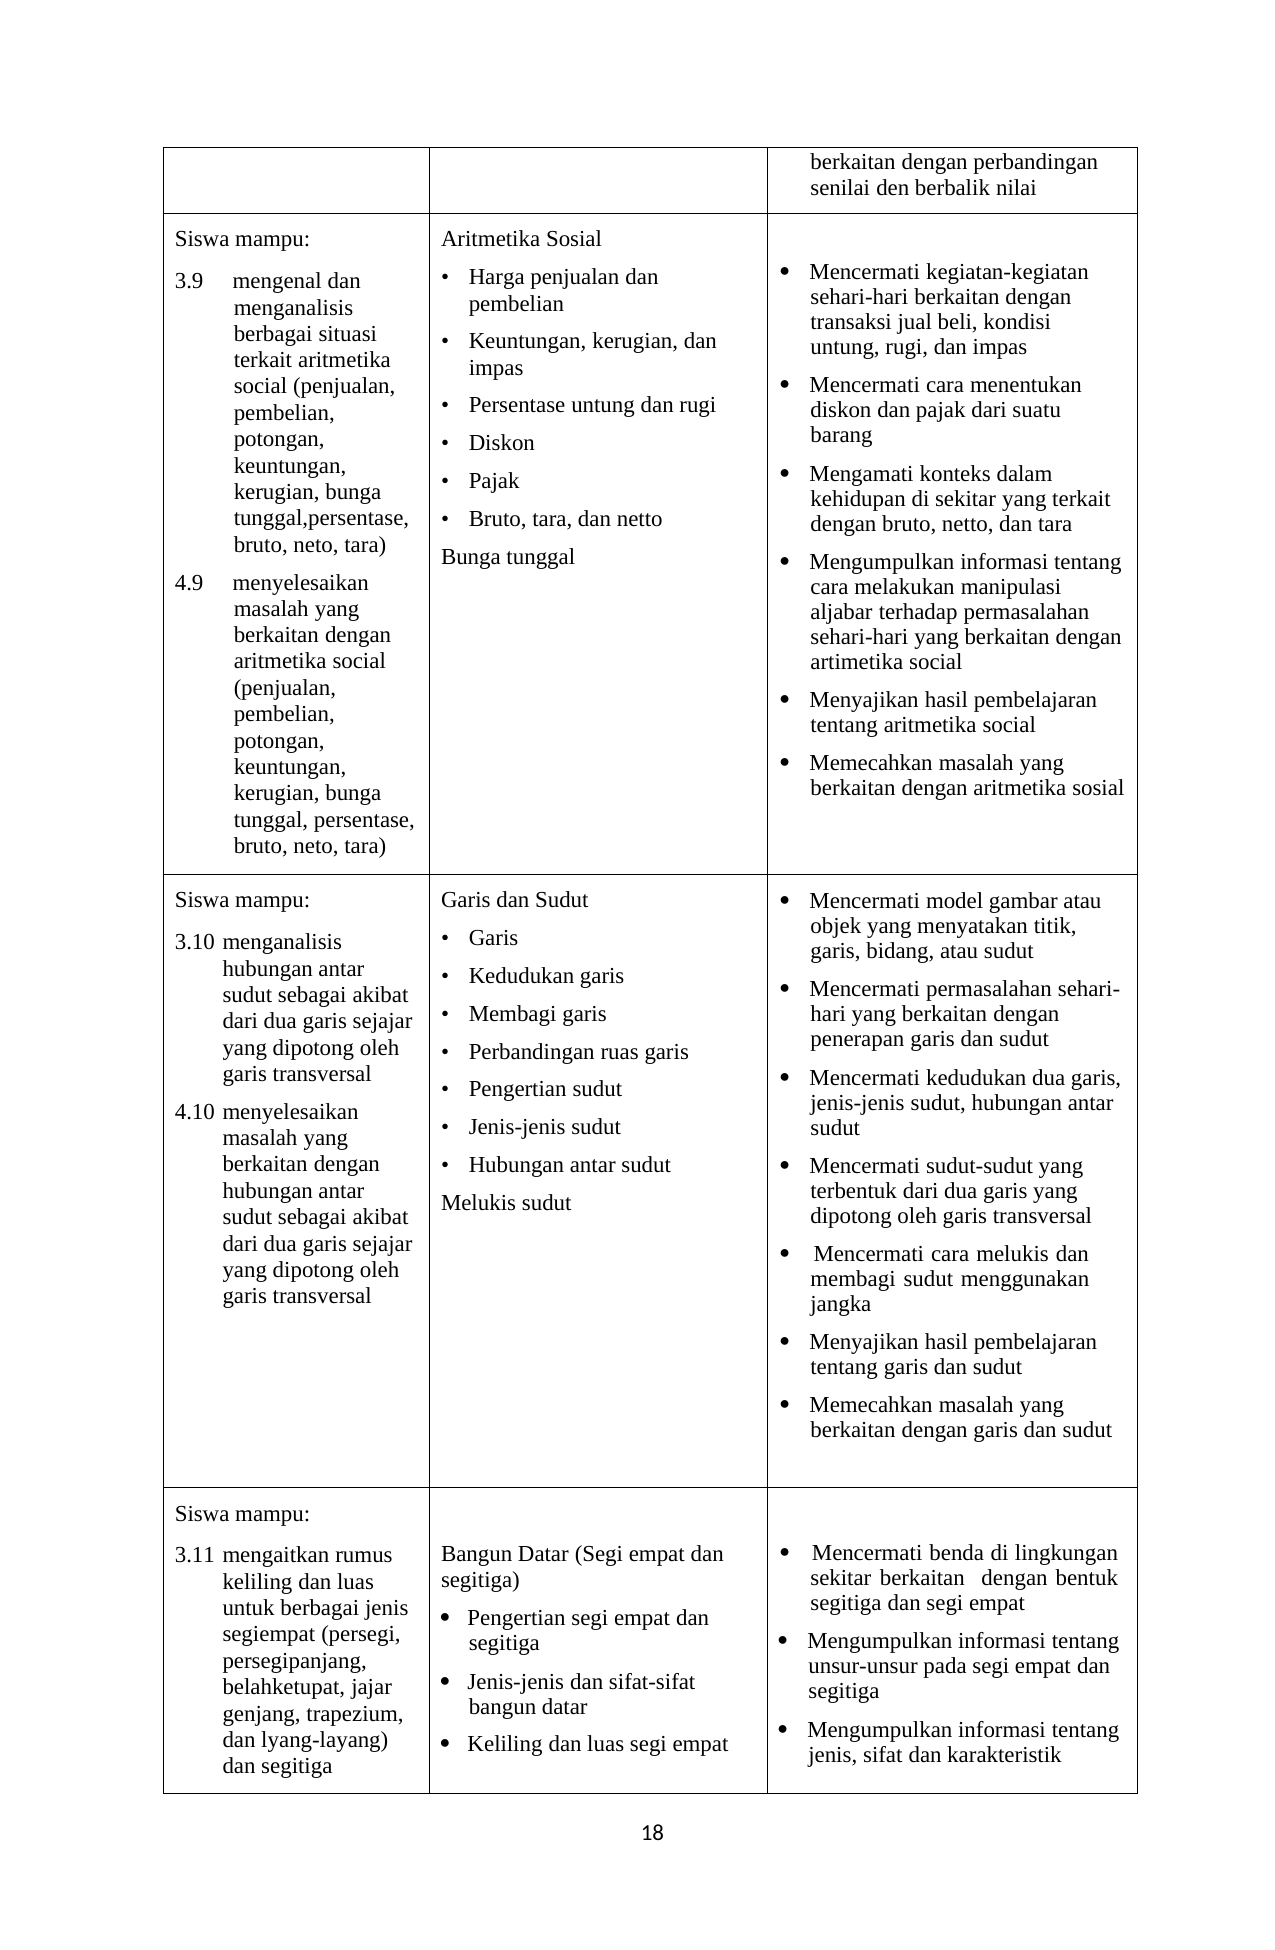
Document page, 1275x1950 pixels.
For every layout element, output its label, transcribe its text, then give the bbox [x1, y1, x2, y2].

table_header [164, 148, 429, 213]
table_cell Siswa mampu: 3.9 mengenal dan menganalisis berbagai situasi terkait aritmetika social (penjualan, pembelian, potongan, keuntungan, kerugian, bunga tunggal,persentase, bruto, neto, tara) 4.9 menyelesaikan masalah yang berkaitan dengan aritmetika social (penjualan, pembelian, potongan, keuntungan, kerugian, bunga tunggal, persentase, bruto, neto, tara) [164, 214, 429, 874]
table_cell  Mencermati kegiatan-kegiatan sehari-hari berkaitan dengan transaksi jual beli, kondisi untung, rugi, dan impas  Mencermati cara menentukan diskon dan pajak dari suatu barang  Mengamati konteks dalam kehidupan di sekitar yang terkait dengan bruto, netto, dan tara  Mengumpulkan informasi tentang cara melakukan manipulasi aljabar terhadap permasalahan sehari-hari yang berkaitan dengan artimetika social  Menyajikan hasil pembelajaran tentang aritmetika social  Memecahkan masalah yang berkaitan dengan aritmetika sosial [768, 214, 1137, 874]
text 18 [637, 1818, 668, 1846]
table_cell Aritmetika Sosial • Harga penjualan dan pembelian • Keuntungan, kerugian, dan impas • Persentase untung dan rugi • Diskon • Pajak • Bruto, tara, dan netto Bunga tunggal [430, 214, 767, 874]
table_cell Siswa mampu: 3.11 mengaitkan rumus keliling dan luas untuk berbagai jenis segiempat (persegi, persegipanjang, belahketupat, jajar genjang, trapezium, dan lyang-layang) dan segitiga [164, 1488, 429, 1793]
table_cell Siswa mampu: 3.10 menganalisis hubungan antar sudut sebagai akibat dari dua garis sejajar yang dipotong oleh garis transversal 4.10 menyelesaikan masalah yang berkaitan dengan hubungan antar sudut sebagai akibat dari dua garis sejajar yang dipotong oleh garis transversal [164, 875, 429, 1487]
table_cell  Mencermati model gambar atau objek yang menyatakan titik, garis, bidang, atau sudut  Mencermati permasalahan sehari- hari yang berkaitan dengan penerapan garis dan sudut  Mencermati kedudukan dua garis, jenis-jenis sudut, hubungan antar sudut  Mencermati sudut-sudut yang terbentuk dari dua garis yang dipotong oleh garis transversal  Mencermati cara melukis dan membagi sudut menggunakan jangka  Menyajikan hasil pembelajaran tentang garis dan sudut  Memecahkan masalah yang berkaitan dengan garis dan sudut [768, 875, 1137, 1487]
table_header berkaitan dengan perbandingan senilai den berbalik nilai [768, 148, 1137, 213]
table_cell Garis dan Sudut • Garis • Kedudukan garis • Membagi garis • Perbandingan ruas garis • Pengertian sudut • Jenis-jenis sudut • Hubungan antar sudut Melukis sudut [430, 875, 767, 1487]
table_cell Bangun Datar (Segi empat dan segitiga)  Pengertian segi empat dan segitiga  Jenis-jenis dan sifat-sifat bangun datar  Keliling dan luas segi empat [430, 1488, 767, 1793]
table_cell  Mencermati benda di lingkungan sekitar berkaitan dengan bentuk segitiga dan segi empat  Mengumpulkan informasi tentang unsur-unsur pada segi empat dan segitiga  Mengumpulkan informasi tentang jenis, sifat dan karakteristik [768, 1488, 1137, 1793]
table_header [430, 148, 767, 213]
